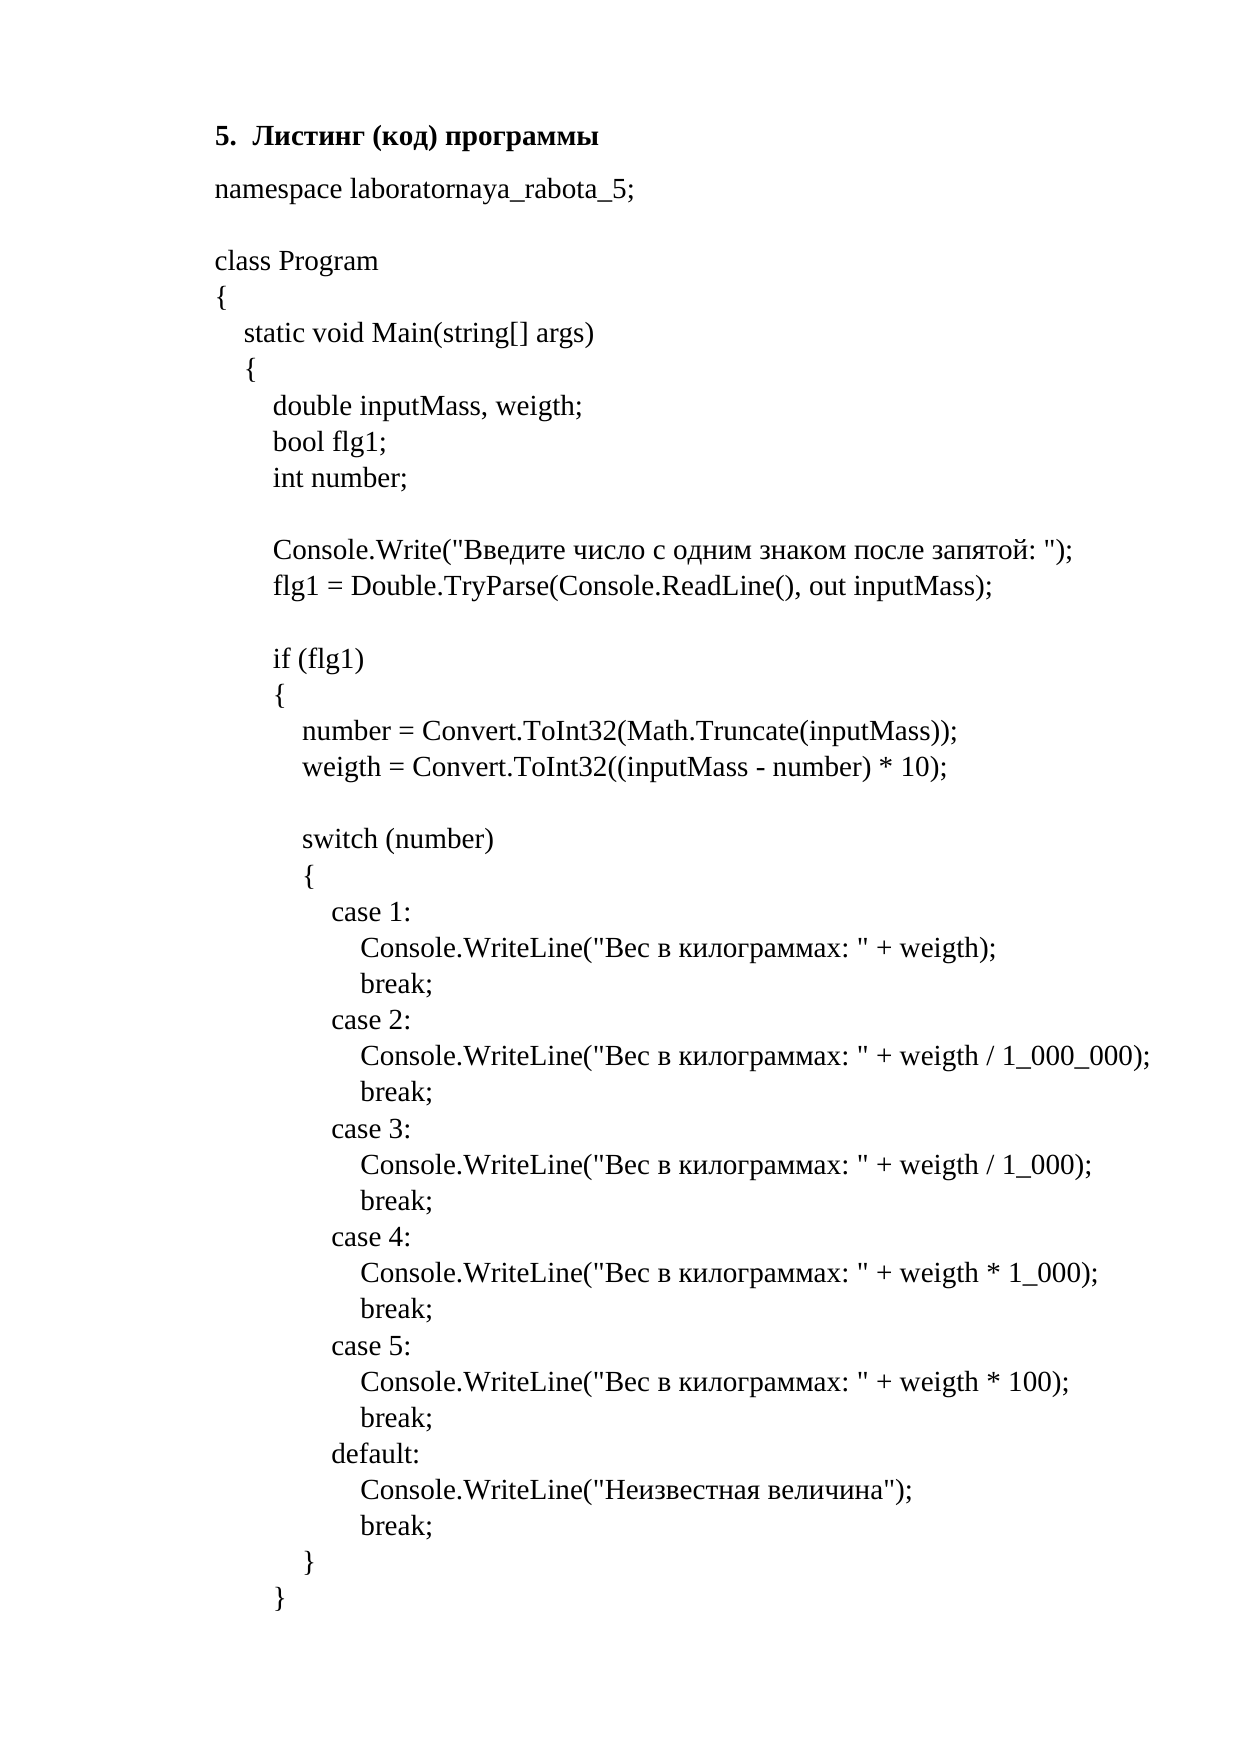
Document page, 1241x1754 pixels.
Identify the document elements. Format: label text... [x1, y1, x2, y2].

text Console.WriteLine("Неизвестная величина"); [214, 1472, 1152, 1506]
text default: [214, 1436, 1152, 1469]
text Console.WriteLine("Вес в килограммах: " + weigth * 1_000); [214, 1255, 1152, 1289]
text } [214, 1581, 1152, 1614]
text { [214, 279, 1152, 313]
text case 2: [214, 1002, 1152, 1036]
text number = Convert.ToInt32(Math.Truncate(inputMass)); [214, 713, 1152, 747]
text Console.Write("Введите число с одним знаком после запятой: "); [214, 532, 1152, 566]
text flg1 = Double.TryParse(Console.ReadLine(), out inputMass); [214, 568, 1152, 602]
text namespace laboratornaya_rabota_5; [214, 171, 1152, 204]
text weigth = Convert.ToInt32((inputMass - number) * 10); [214, 749, 1152, 783]
text break; [214, 1183, 1152, 1217]
text class Program [214, 243, 1152, 277]
text { [214, 677, 1152, 711]
text case 1: [214, 894, 1152, 927]
text if (flg1) [214, 641, 1152, 674]
text break; [214, 966, 1152, 1000]
text break; [214, 1074, 1152, 1108]
text break; [214, 1291, 1152, 1325]
text Console.WriteLine("Вес в килограммах: " + weigth); [214, 930, 1152, 963]
text int number; [214, 460, 1152, 494]
text break; [214, 1400, 1152, 1433]
text break; [214, 1508, 1152, 1542]
text { [214, 352, 1152, 385]
text case 3: [214, 1111, 1152, 1144]
text Console.WriteLine("Вес в килограммах: " + weigth * 100); [214, 1364, 1152, 1397]
text case 5: [214, 1328, 1152, 1361]
text case 4: [214, 1219, 1152, 1253]
text } [214, 1544, 1152, 1578]
text { [214, 858, 1152, 891]
text static void Main(string[] args) [214, 316, 1152, 349]
text Console.WriteLine("Вес в килограммах: " + weigth / 1_000); [214, 1147, 1152, 1180]
list Листинг (код) программы [215, 118, 1152, 152]
text Console.WriteLine("Вес в килограммах: " + weigth / 1_000_000); [214, 1038, 1152, 1072]
text double inputMass, weigth; [214, 388, 1152, 421]
text bool flg1; [214, 424, 1152, 457]
text switch (number) [214, 822, 1152, 855]
